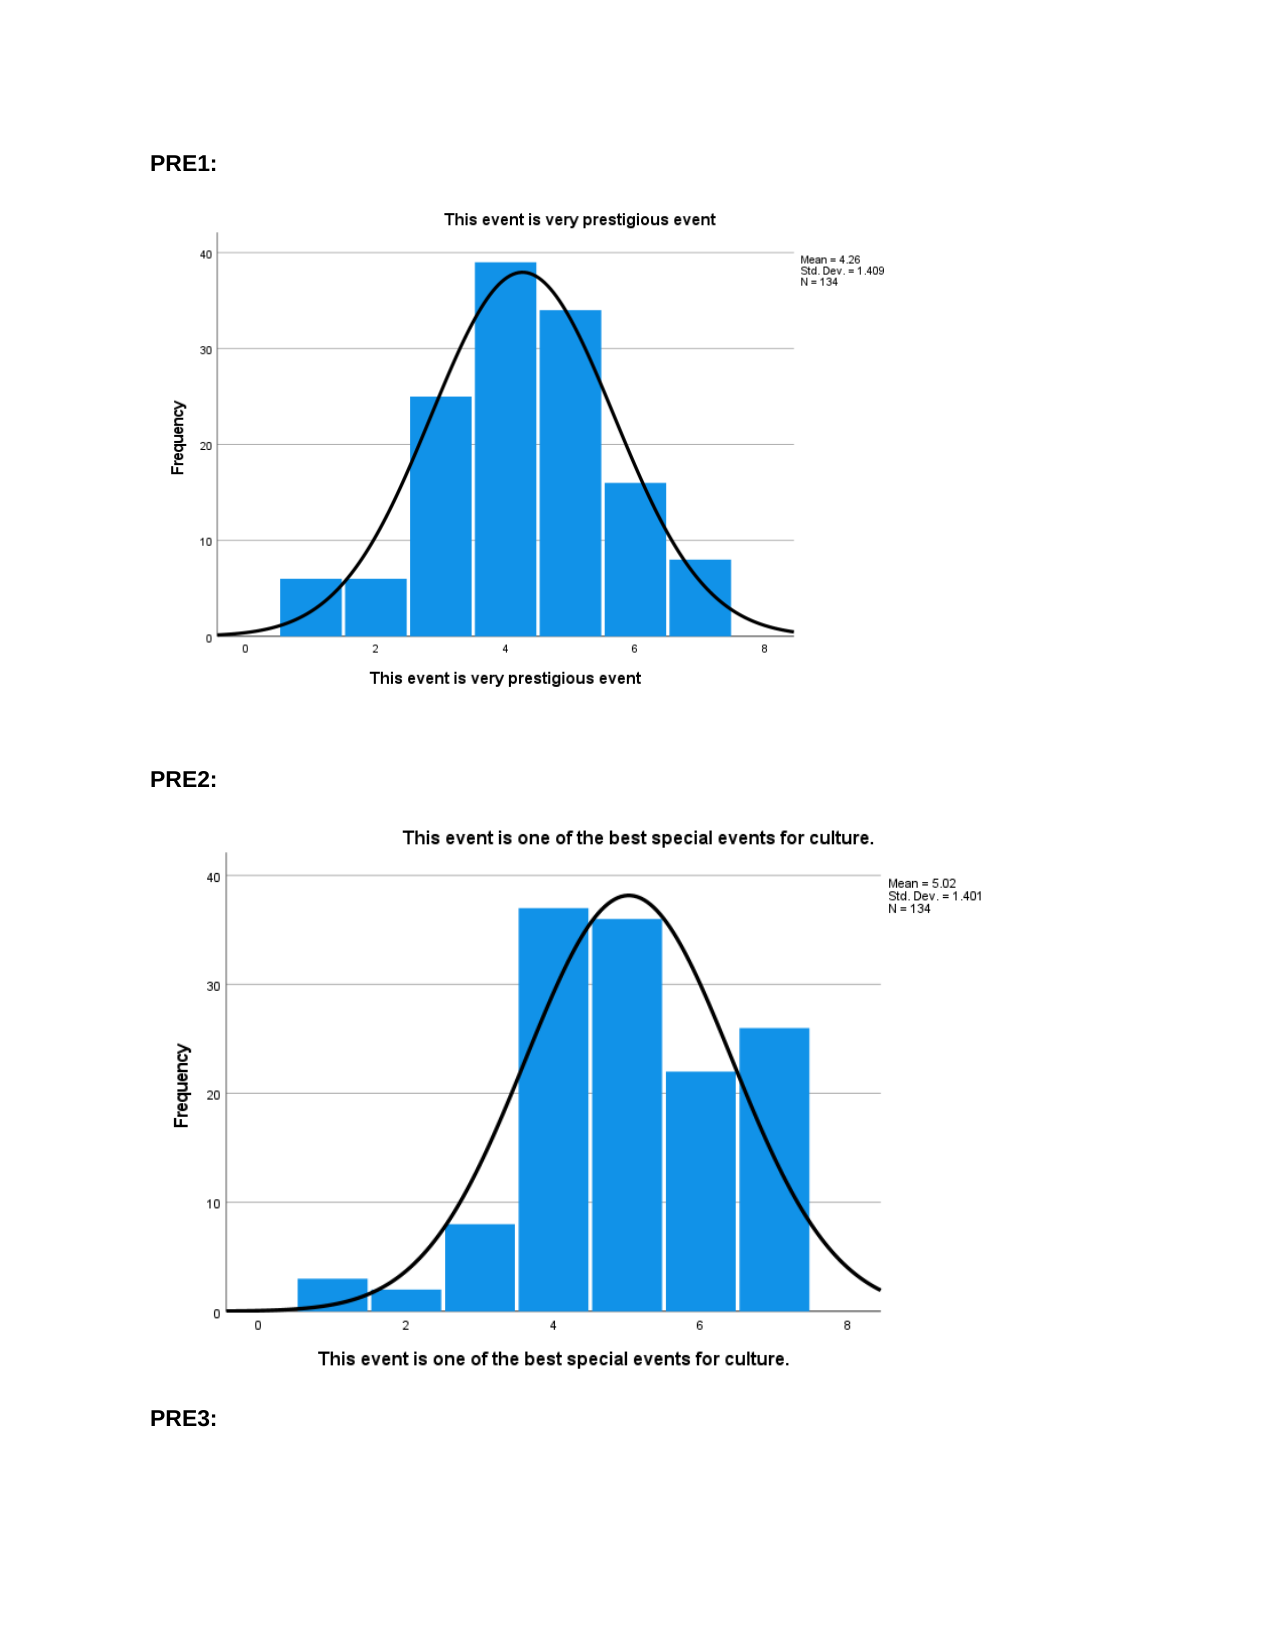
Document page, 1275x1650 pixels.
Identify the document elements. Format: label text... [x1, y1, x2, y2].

text PRE3: [150, 1404, 1125, 1431]
picture [150, 195, 1010, 702]
picture [150, 810, 1125, 1386]
text PRE2: [150, 766, 1125, 792]
text PRE1: [150, 150, 1125, 176]
